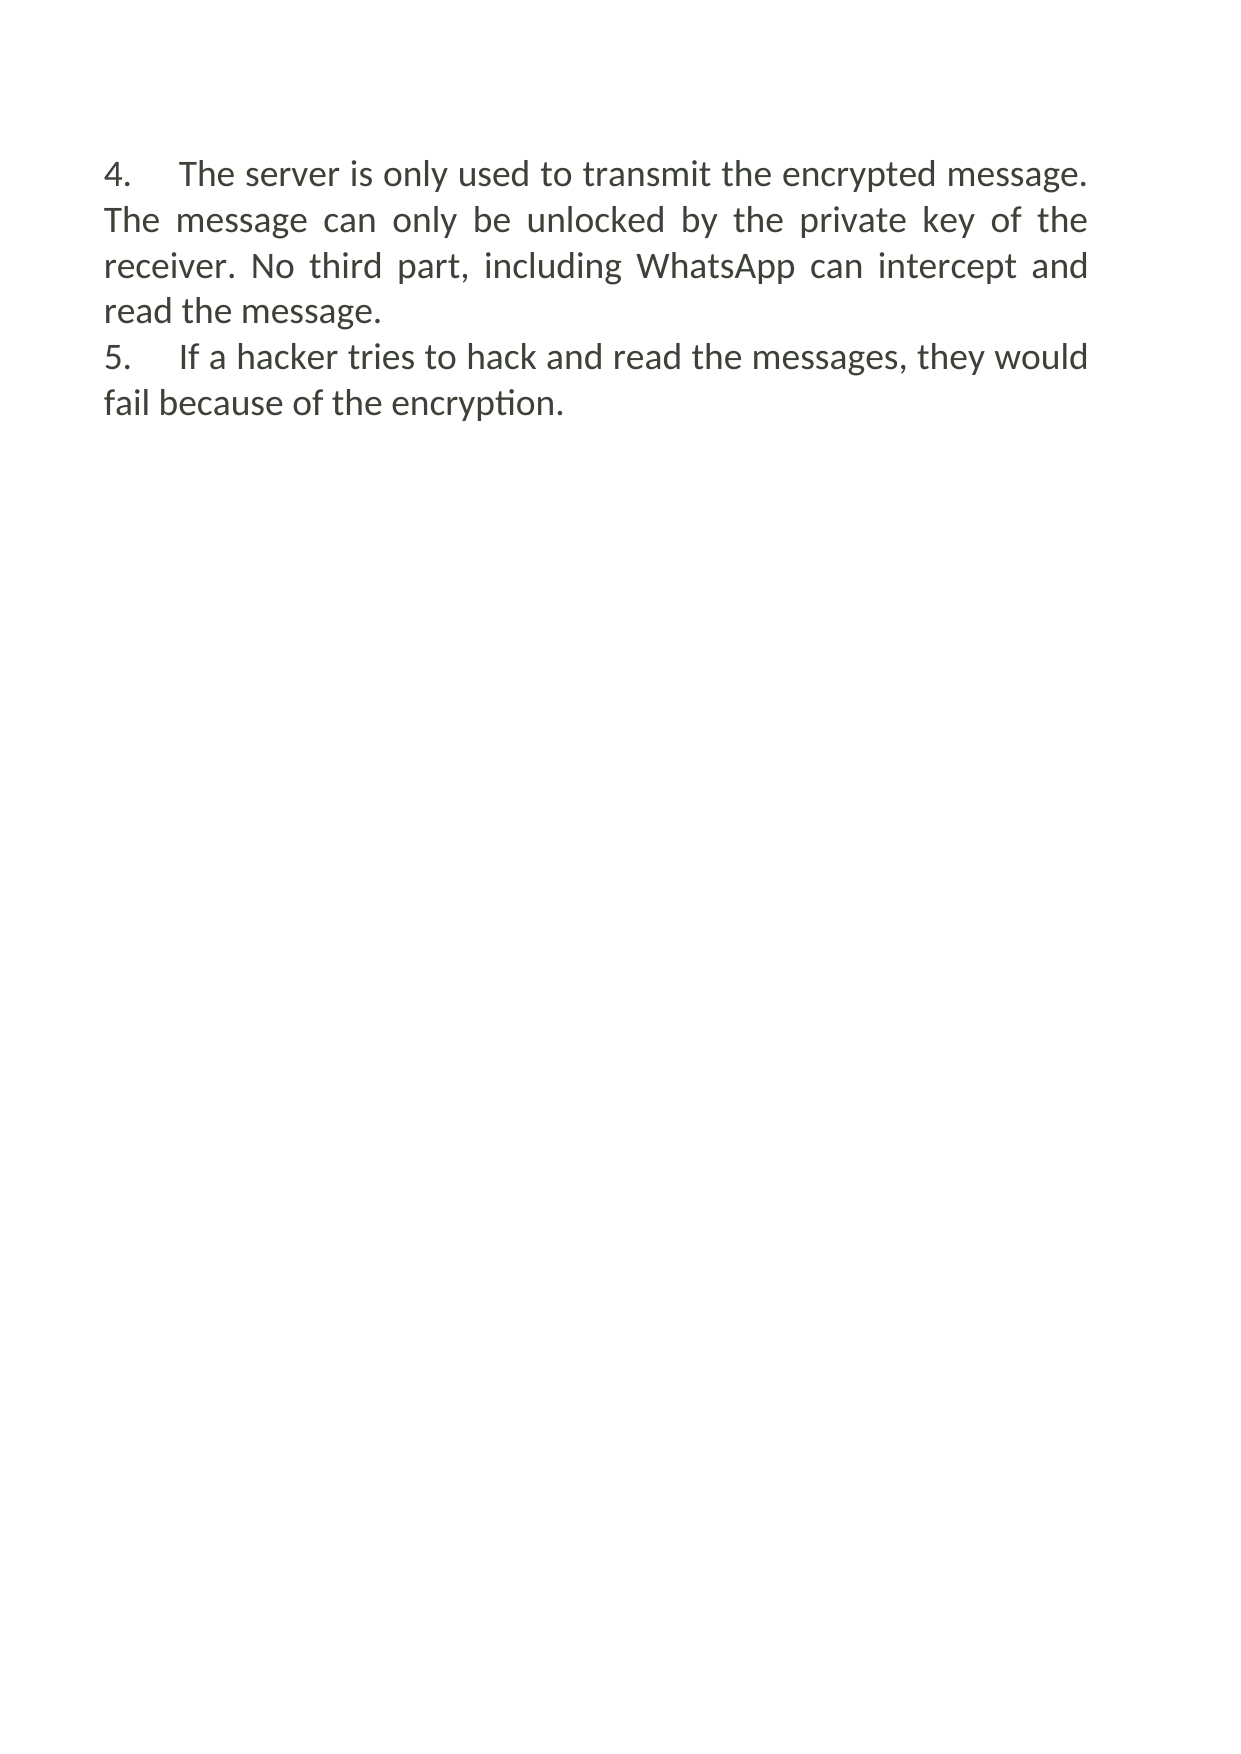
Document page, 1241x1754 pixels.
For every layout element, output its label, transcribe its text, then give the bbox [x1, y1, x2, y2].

text 5. If a hacker tries to hack and read the messages, they would fail because of the encryption. [103, 333, 1090, 425]
text 4. The server is only used to transmit the encrypted message. The message can only be unlocked by the private key of the receiver. No third part, including WhatsApp can intercept and read the message. [103, 150, 1090, 333]
